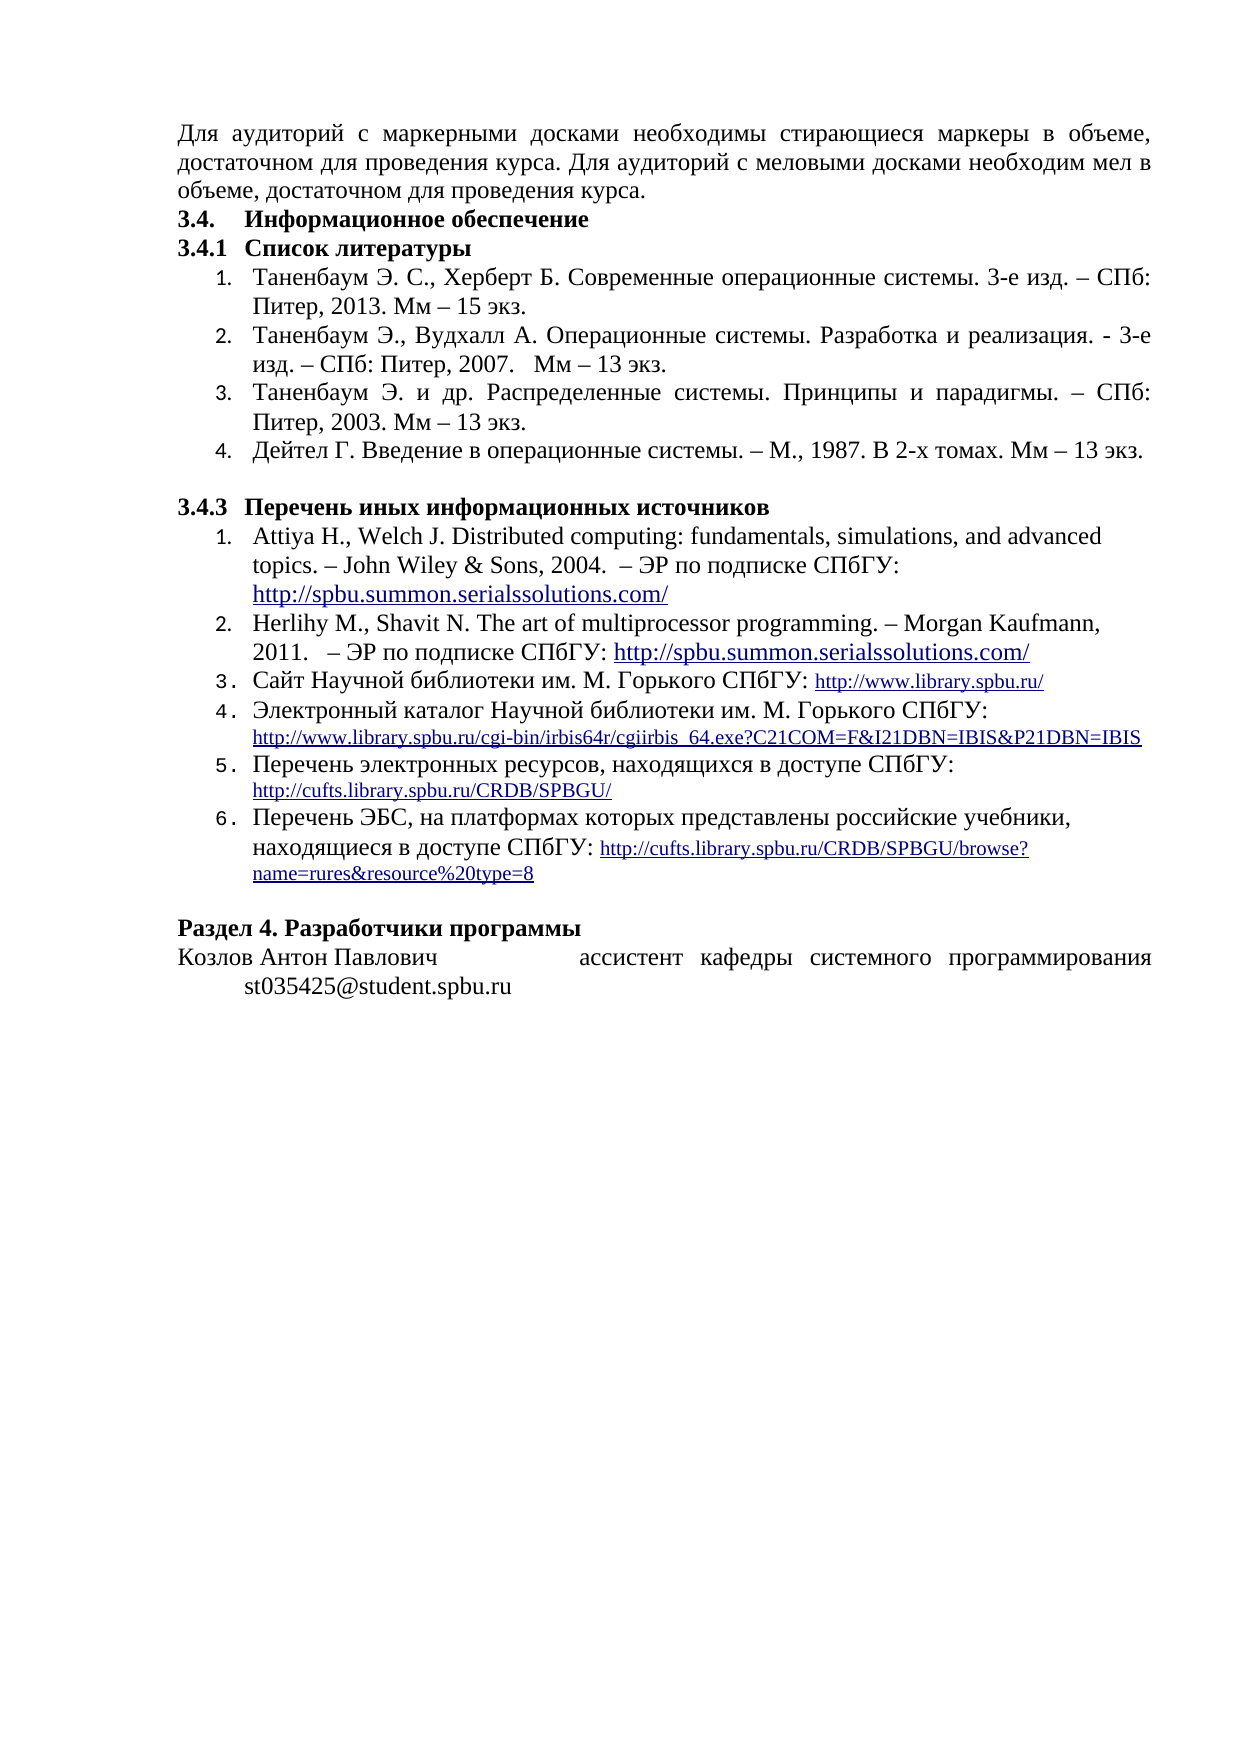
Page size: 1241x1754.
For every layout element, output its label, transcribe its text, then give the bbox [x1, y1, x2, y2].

list Herlihy M., Shavit N. The art of multiprocessor programming. – Morgan Kaufmann, 2011. – ЭР по подписке СПбГУ: http://spbu.summon.serialssolutions.com/ [215, 608, 1152, 666]
text Раздел 4. Разработчики программы [177, 913, 1152, 942]
list Электронный каталог Научной библиотеки им. М. Горького СПбГУ: http://www.library.spbu.ru/cgi-bin/irbis64r/cgiirbis_64.exe?C21COM=F&I21DBN=IBIS&P21DBN=IBIS [215, 695, 1152, 749]
text Козлов Антон Павлович ассистент кафедры системного программирования st035425@student.spbu.ru [177, 942, 1152, 1028]
list Attiya H., Welch J. Distributed computing: fundamentals, simulations, and advanced topics. – John Wiley & Sons, 2004. – ЭР по подписке СПбГУ: http://spbu.summon.serialssolutions.com/ [215, 521, 1152, 608]
list Дейтел Г. Введение в операционные системы. – М., 1987. В 2-х томах. Мм – 13 экз. [215, 435, 1152, 464]
list Перечень электронных ресурсов, находящихся в доступе СПбГУ: http://cufts.library.spbu.ru/CRDB/SPBGU/ [215, 749, 1152, 802]
list Таненбаум Э. С., Херберт Б. Современные операционные системы. 3-е изд. – СПб: Питер, 2013. Мм – 15 экз. [215, 262, 1152, 320]
text 3.4.1 Список литературы [177, 233, 1152, 262]
list Перечень ЭБС, на платформах которых представлены российские учебники, находящиеся в доступе СПбГУ: http://cufts.library.spbu.ru/CRDB/SPBGU/browse?name=rures&resource%20type=8 [215, 802, 1152, 885]
list Таненбаум Э. и др. Распределенные системы. Принципы и парадигмы. – СПб: Питер, 2003. Мм – 13 экз. [215, 377, 1152, 435]
list Сайт Научной библиотеки им. М. Горького СПбГУ: http://www.library.spbu.ru/ [215, 666, 1152, 695]
text 3.4.3 Перечень иных информационных источников [177, 492, 1152, 521]
list Таненбаум Э., Вудхалл А. Операционные системы. Разработка и реализация. - 3-е изд. – СПб: Питер, 2007. Мм – 13 экз. [215, 320, 1152, 377]
text Для аудиторий с маркерными досками необходимы стирающиеся маркеры в объеме, достаточном для проведения курса. Для аудиторий с меловыми досками необходим мел в объеме, достаточном для проведения курса. [177, 118, 1152, 204]
text 3.4. Информационное обеспечение [177, 204, 1152, 233]
